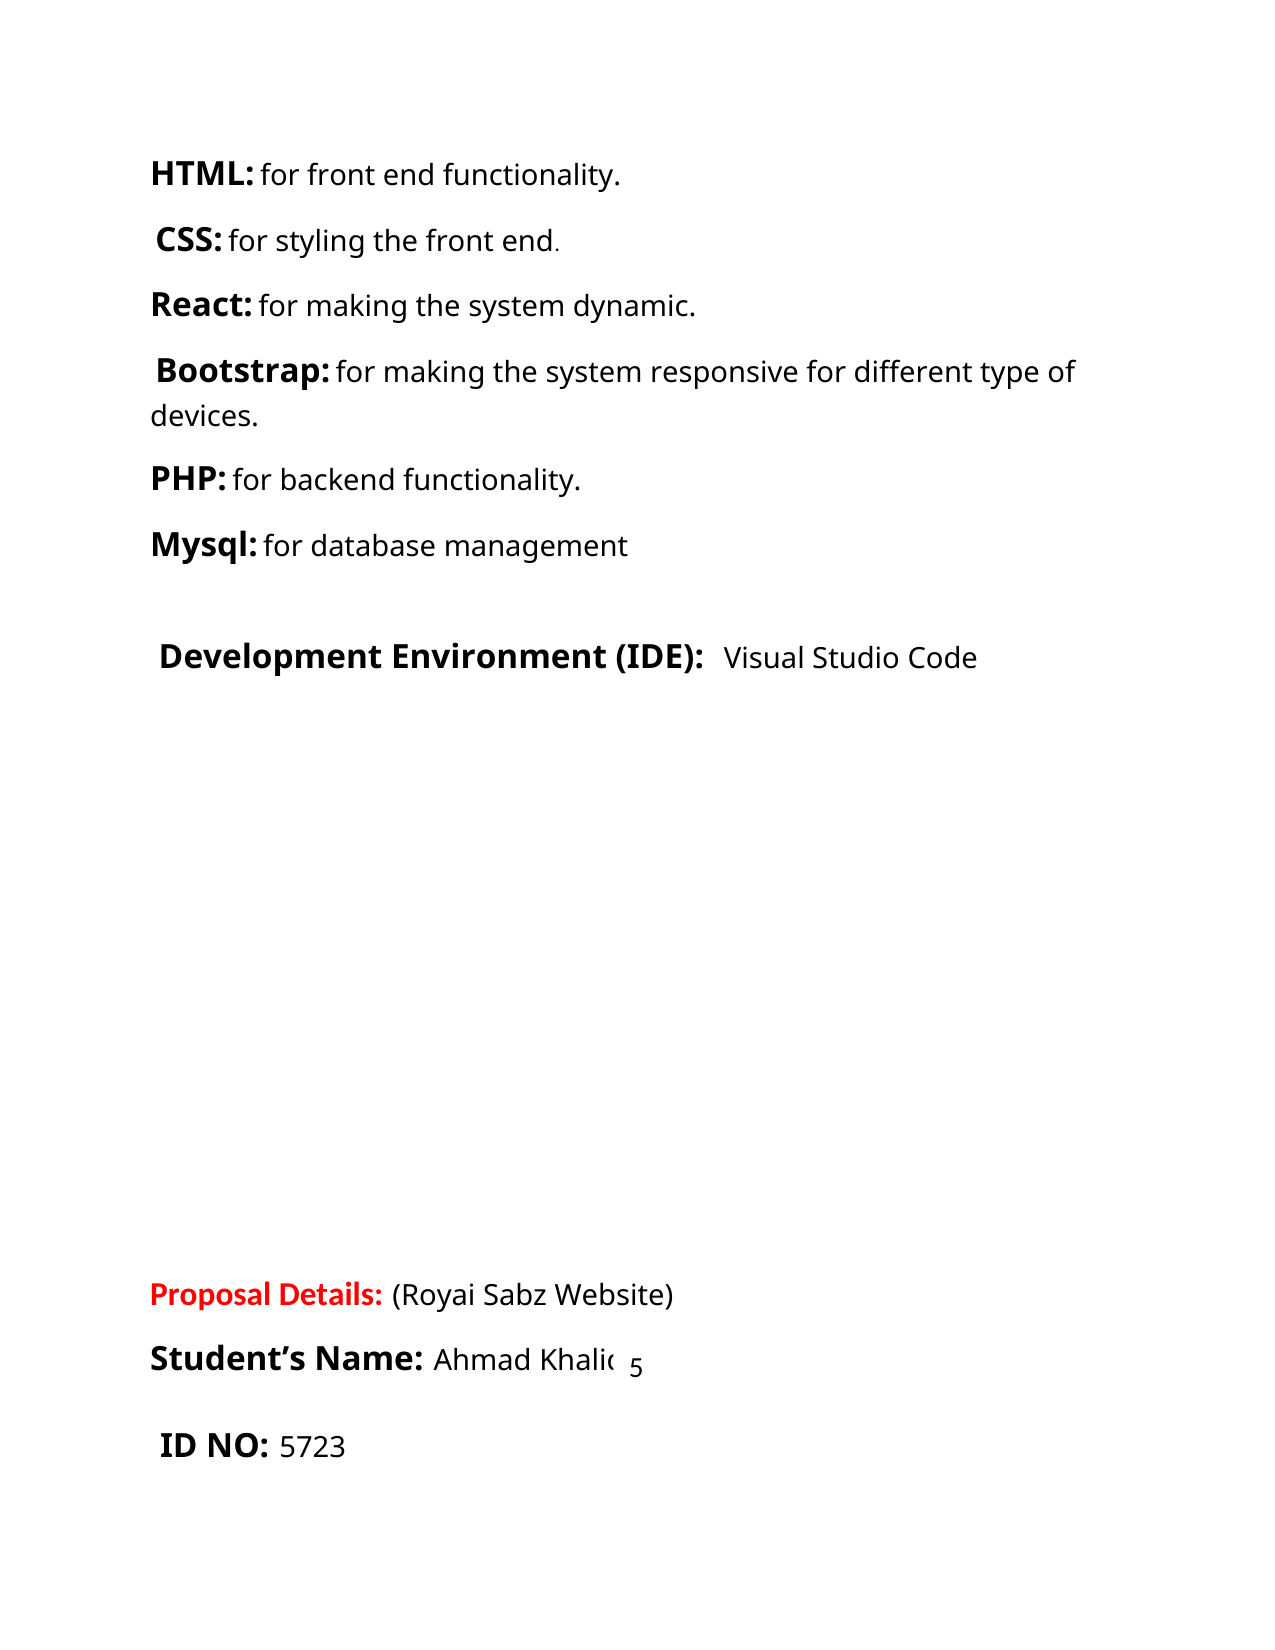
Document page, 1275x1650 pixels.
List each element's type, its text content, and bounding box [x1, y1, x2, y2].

text Mysql: for database management [150, 521, 1125, 566]
text Proposal Details: (Royai Sabz Website) [150, 1273, 1125, 1314]
text Student’s Name: Ahmad Khalid Noori [150, 1334, 1125, 1380]
text React: for making the system dynamic. [150, 281, 1125, 327]
text PHP: for backend functionality. [150, 455, 1125, 500]
text Development Environment (IDE): Visual Studio Code [150, 633, 1125, 678]
text HTML: for front end functionality. [150, 150, 1125, 195]
text Bootstrap: for making the system responsive for different type of devices. [150, 347, 1125, 435]
text ID NO: 5723 [150, 1422, 1125, 1468]
text CSS: for styling the front end. [150, 216, 1125, 261]
